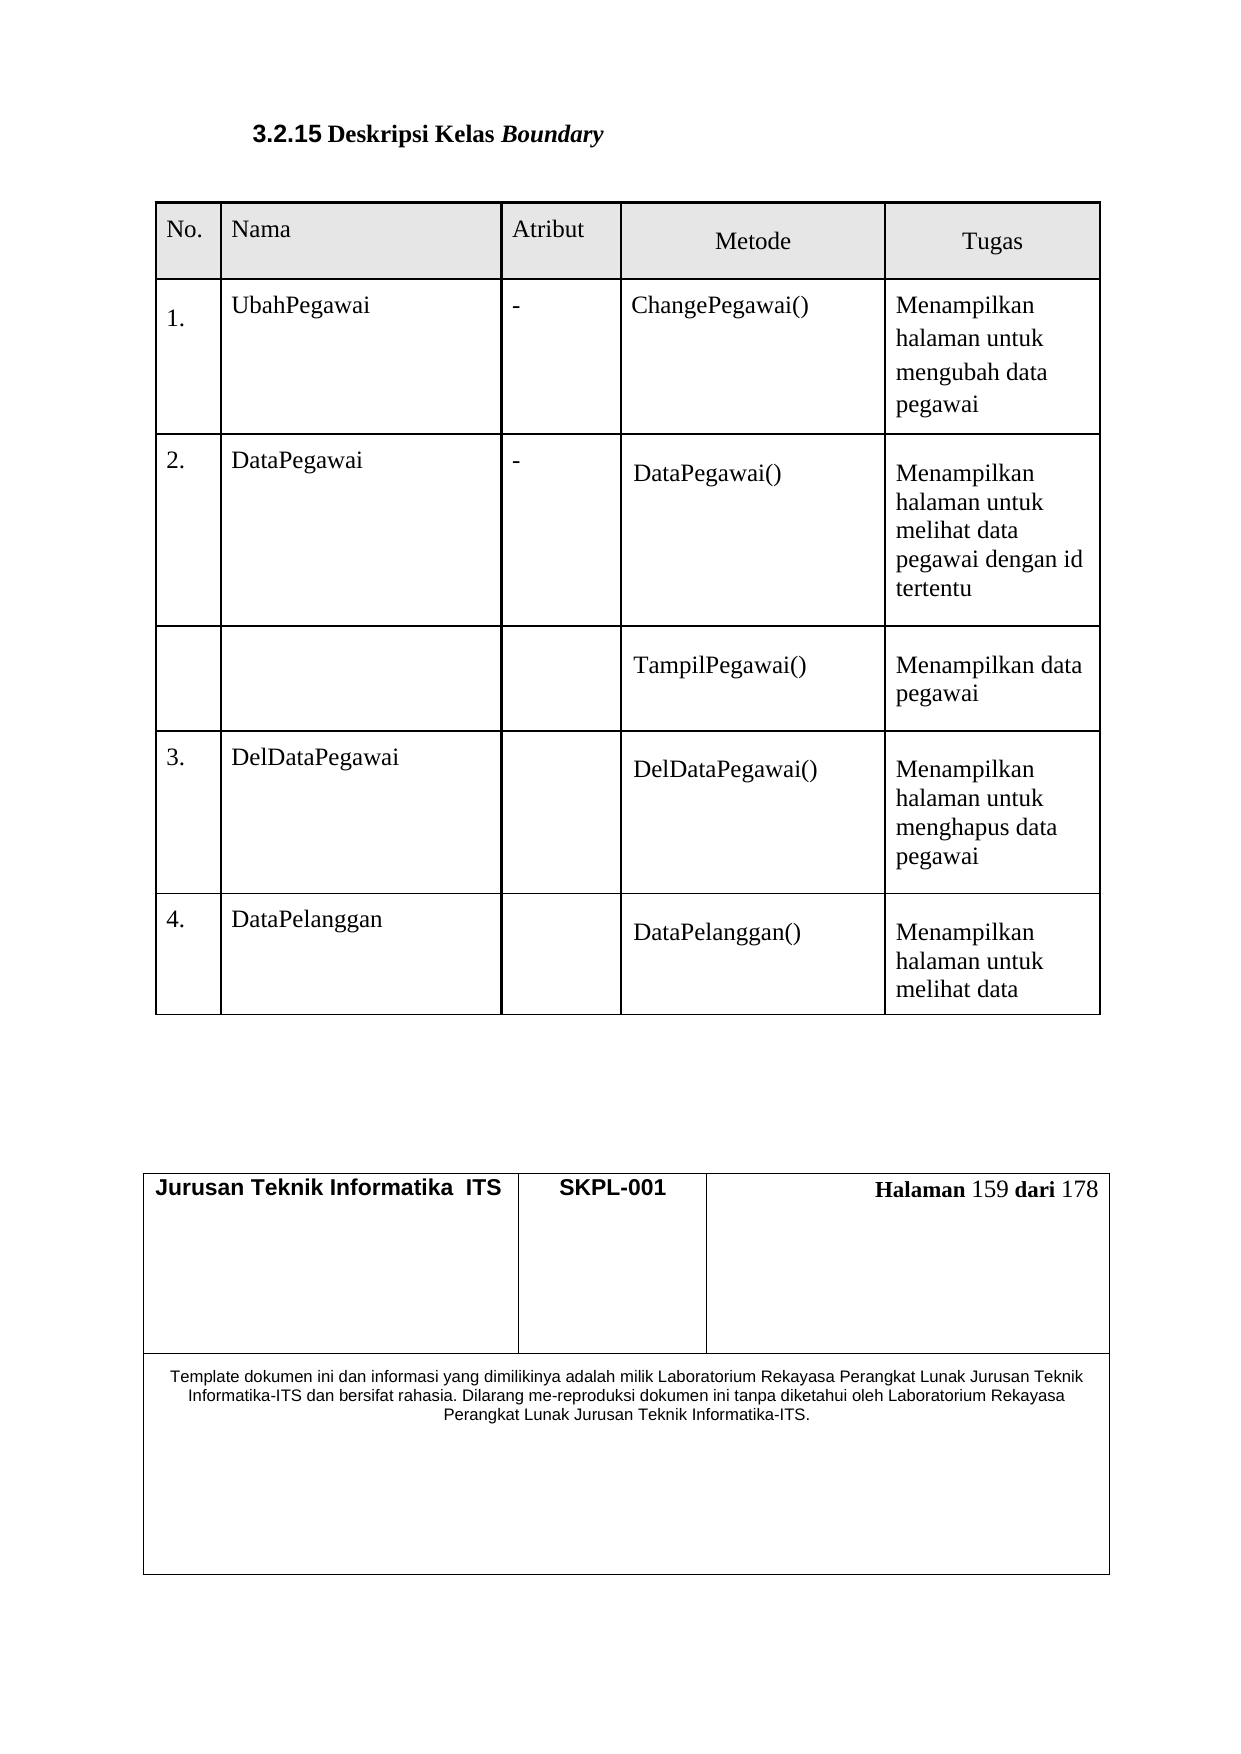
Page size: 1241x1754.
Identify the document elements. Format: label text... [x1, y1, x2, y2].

subtitle Deskripsi Kelas Boundary [252, 119, 1121, 148]
table_cell UbahPegawai [222, 280, 500, 433]
table_cell Menampilkan halaman untuk mengubah data pegawai [886, 280, 1099, 433]
table_cell DataPelanggan() [622, 894, 884, 1014]
table_cell - [503, 435, 620, 625]
table_cell 2. [157, 435, 220, 625]
table_cell Menampilkan halaman untuk melihat data pelanggan dengan id tertentu [886, 894, 1099, 1014]
table_cell 3. [157, 732, 220, 892]
table_cell [222, 627, 500, 730]
table_cell DelDataPegawai [222, 732, 500, 892]
table_header Atribut [503, 204, 620, 278]
table_cell ChangePegawai() [622, 280, 884, 433]
table_cell [503, 627, 620, 730]
table_header Metode [622, 204, 884, 278]
table_cell Menampilkan data pegawai [886, 627, 1099, 730]
table_cell [503, 732, 620, 892]
table_cell [157, 627, 220, 730]
table_header Nama [222, 204, 500, 278]
table_cell Menampilkan halaman untuk melihat data pegawai dengan id tertentu [886, 435, 1099, 625]
table_cell DelDataPegawai() [622, 732, 884, 892]
table_cell DataPegawai() [622, 435, 884, 625]
table_cell - [503, 280, 620, 433]
table_header Tugas [886, 204, 1099, 278]
table_cell DataPegawai [222, 435, 500, 625]
table_cell TampilPegawai() [622, 627, 884, 730]
table_cell DataPelanggan [222, 894, 500, 1014]
table_header No. [157, 204, 220, 278]
table_cell Menampilkan halaman untuk menghapus data pegawai [886, 732, 1099, 892]
table_cell [503, 894, 620, 1014]
table_cell 4. [157, 894, 220, 1014]
table_cell 1. [157, 280, 220, 433]
